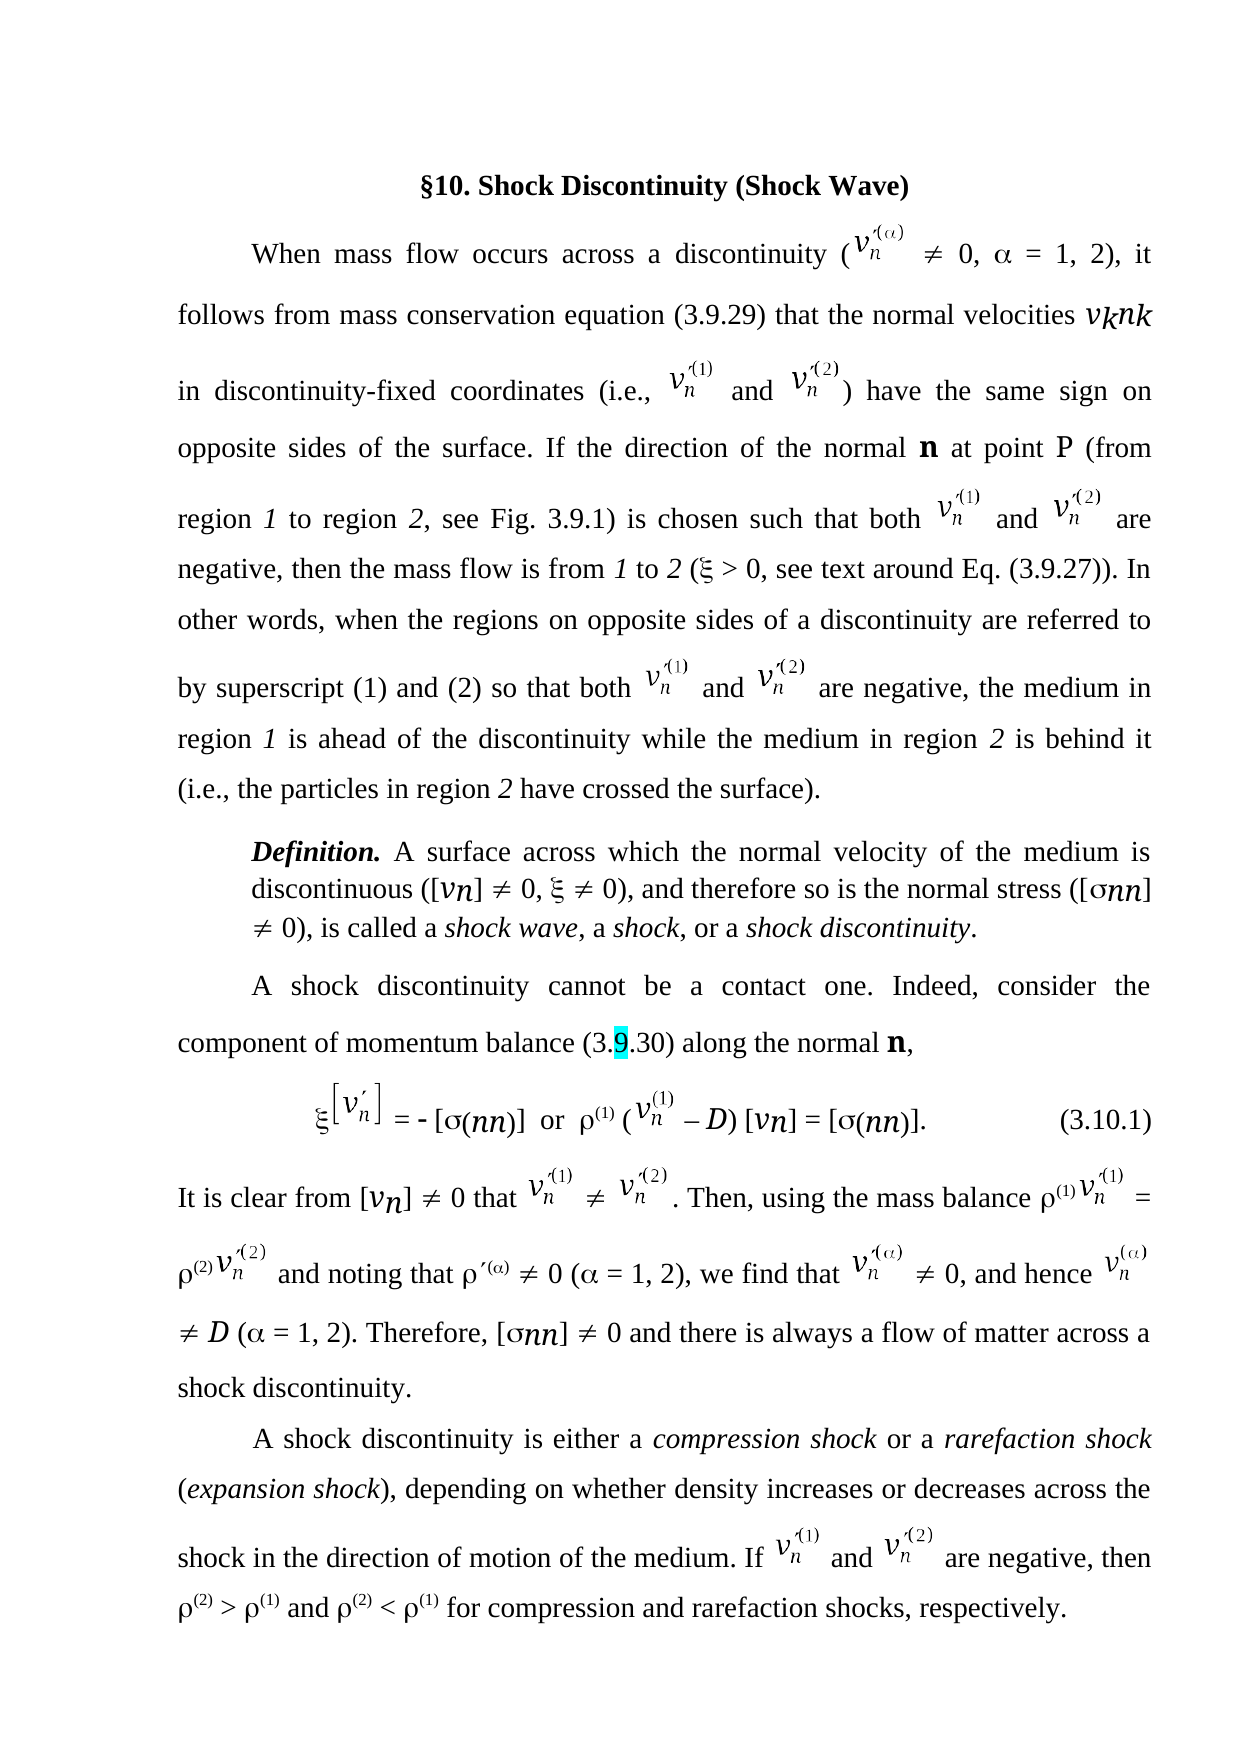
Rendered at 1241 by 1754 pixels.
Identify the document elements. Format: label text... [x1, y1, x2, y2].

text It is clear from [vn] 0 that . Then, using the mass balance (1) = (2) and noting that () 0 ( = 1, 2), we find that 0, and hence D ( = 1, 2). Therefore, [nn] 0 and there is always a flow of matter across a shock discontinuity. [177, 1162, 1152, 1404]
text Definition. A surface across which the normal velocity of the medium is discontinuous ([vn] 0, 0), and therefore so is the normal stress ([nn] 0), is called a shock wave, a shock, or a shock discontinuity. [251, 834, 1152, 943]
text When mass flow occurs across a discontinuity ( 0, = 1, 2), it follows from mass conservation equation (3.9.29) that the normal velocities vknk in discontinuity-fixed coordinates (i.e., and ) have the same sign on opposite sides of the surface. If the direction of the normal n at point P (from region 1 to region 2, see Fig. 3.9.1) is chosen such that both and are negative, then the mass flow is from 1 to 2 ( > 0, see text around Eq. (3.9.27)). In other words, when the regions on opposite sides of a discontinuity are referred to by superscript (1) and (2) so that both and are negative, the medium in region 1 is ahead of the discontinuity while the medium in region 2 is behind it (i.e., the particles in region 2 have crossed the surface). [177, 218, 1152, 804]
text A shock discontinuity is either a compression shock or a rarefaction shock (expansion shock), depending on whether density increases or decreases across the shock in the direction of motion of the medium. If and are negative, then (2) > (1) and (2) < (1) for compression and rarefaction shocks, respectively. [177, 1421, 1152, 1624]
text §10. Shock Discontinuity (Shock Wave) [177, 168, 1152, 202]
text A shock discontinuity cannot be a contact one. Indeed, consider the component of momentum balance (3.9.30) along the normal n, [177, 968, 1152, 1061]
text = [(nn)] or (1) ( – D) [vn] = [(nn)]. (3.10.1) [251, 1081, 1152, 1141]
